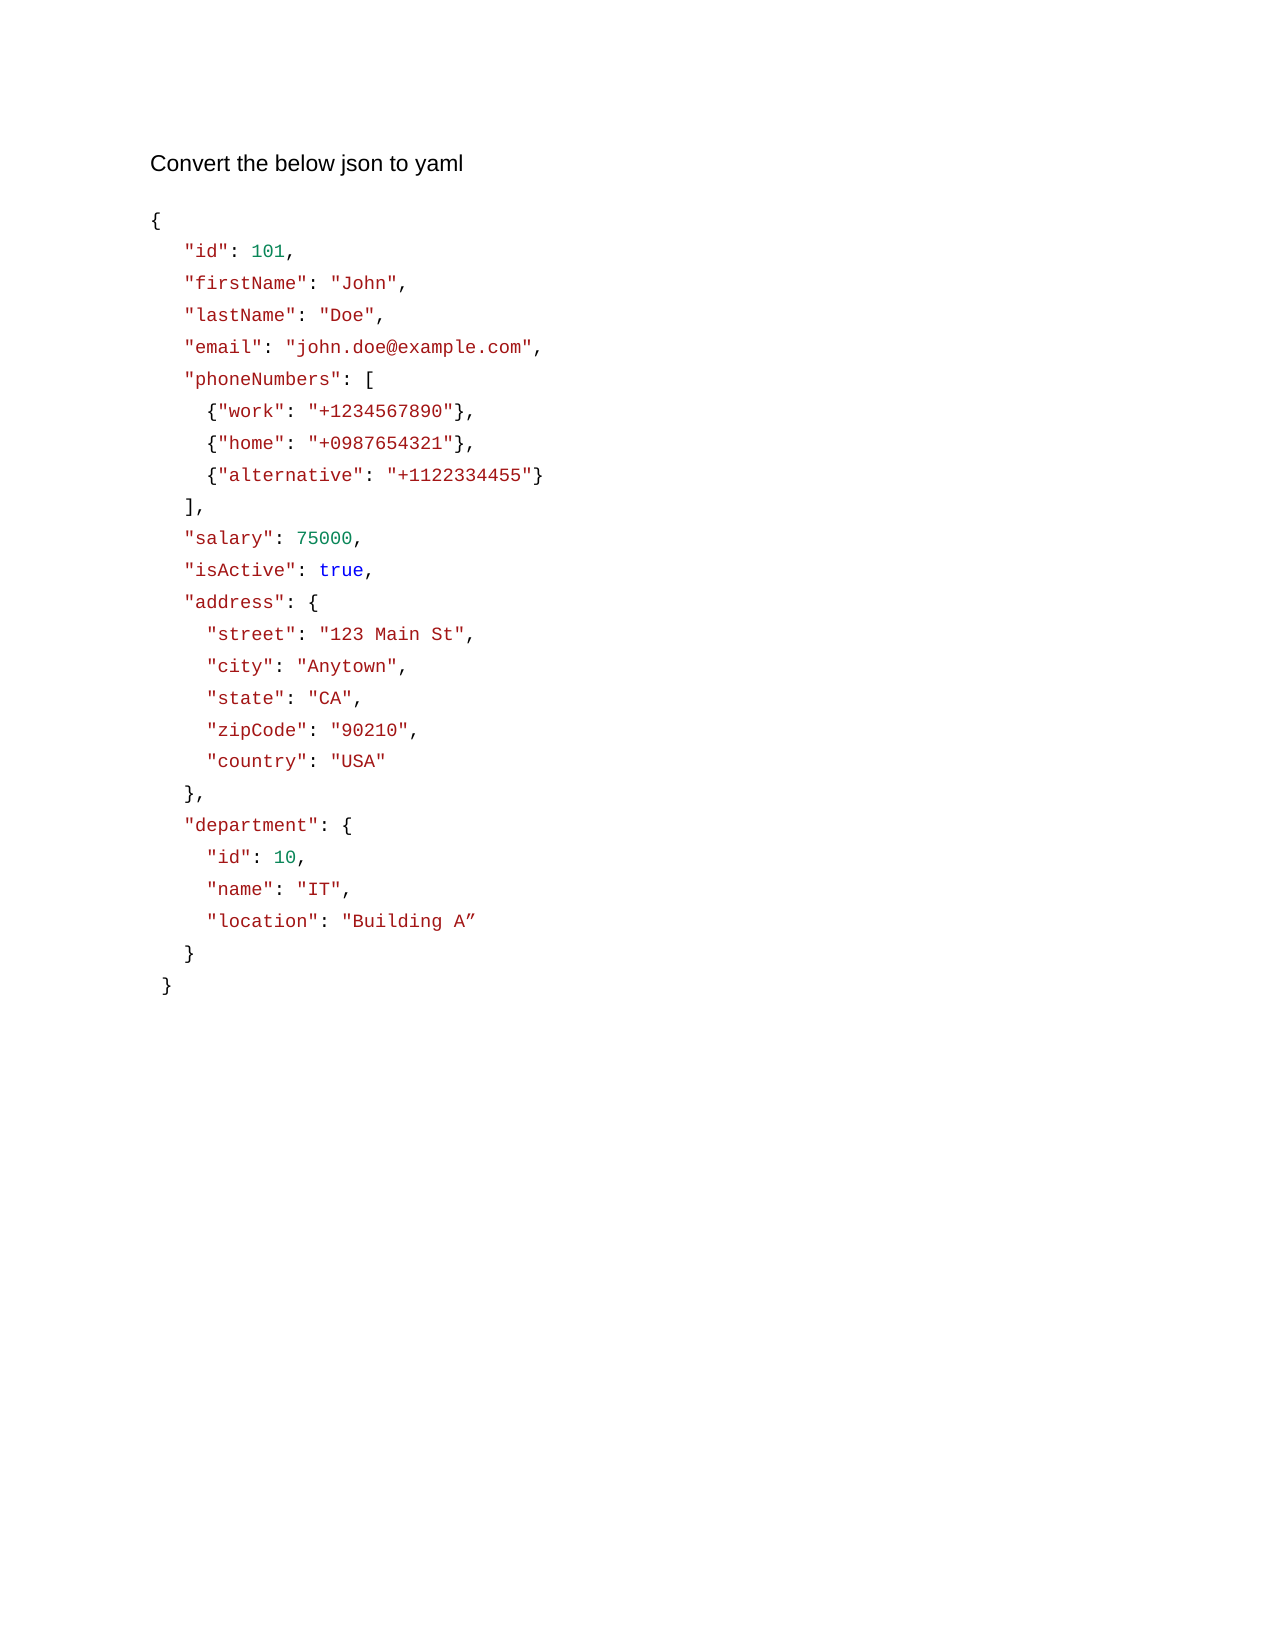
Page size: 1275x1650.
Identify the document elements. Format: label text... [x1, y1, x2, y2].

text {"alternative": "+1122334455"} [150, 465, 1125, 487]
text } [150, 943, 1125, 965]
text "isActive": true, [150, 561, 1125, 582]
text "email": "john.doe@example.com", [150, 338, 1125, 359]
text "department": { [150, 816, 1125, 837]
text "lastName": "Doe", [150, 306, 1125, 327]
text "location": "Building A” [150, 912, 1125, 933]
text "address": { [150, 593, 1125, 614]
text ], [150, 497, 1125, 518]
text {"home": "+0987654321"}, [150, 433, 1125, 455]
text "country": "USA" [150, 752, 1125, 773]
text }, [150, 784, 1125, 805]
text "phoneNumbers": [ [150, 370, 1125, 391]
text { [150, 210, 1125, 232]
text "street": "123 Main St", [150, 625, 1125, 646]
text "id": 101, [150, 242, 1125, 263]
text {"work": "+1234567890"}, [150, 402, 1125, 423]
text "city": "Anytown", [150, 657, 1125, 678]
text "zipCode": "90210", [150, 720, 1125, 742]
text "salary": 75000, [150, 529, 1125, 550]
text Convert the below json to yaml [150, 150, 1125, 176]
text } [150, 975, 1125, 997]
text "state": "CA", [150, 688, 1125, 710]
text "id": 10, [150, 848, 1125, 869]
text "name": "IT", [150, 880, 1125, 901]
text "firstName": "John", [150, 274, 1125, 295]
